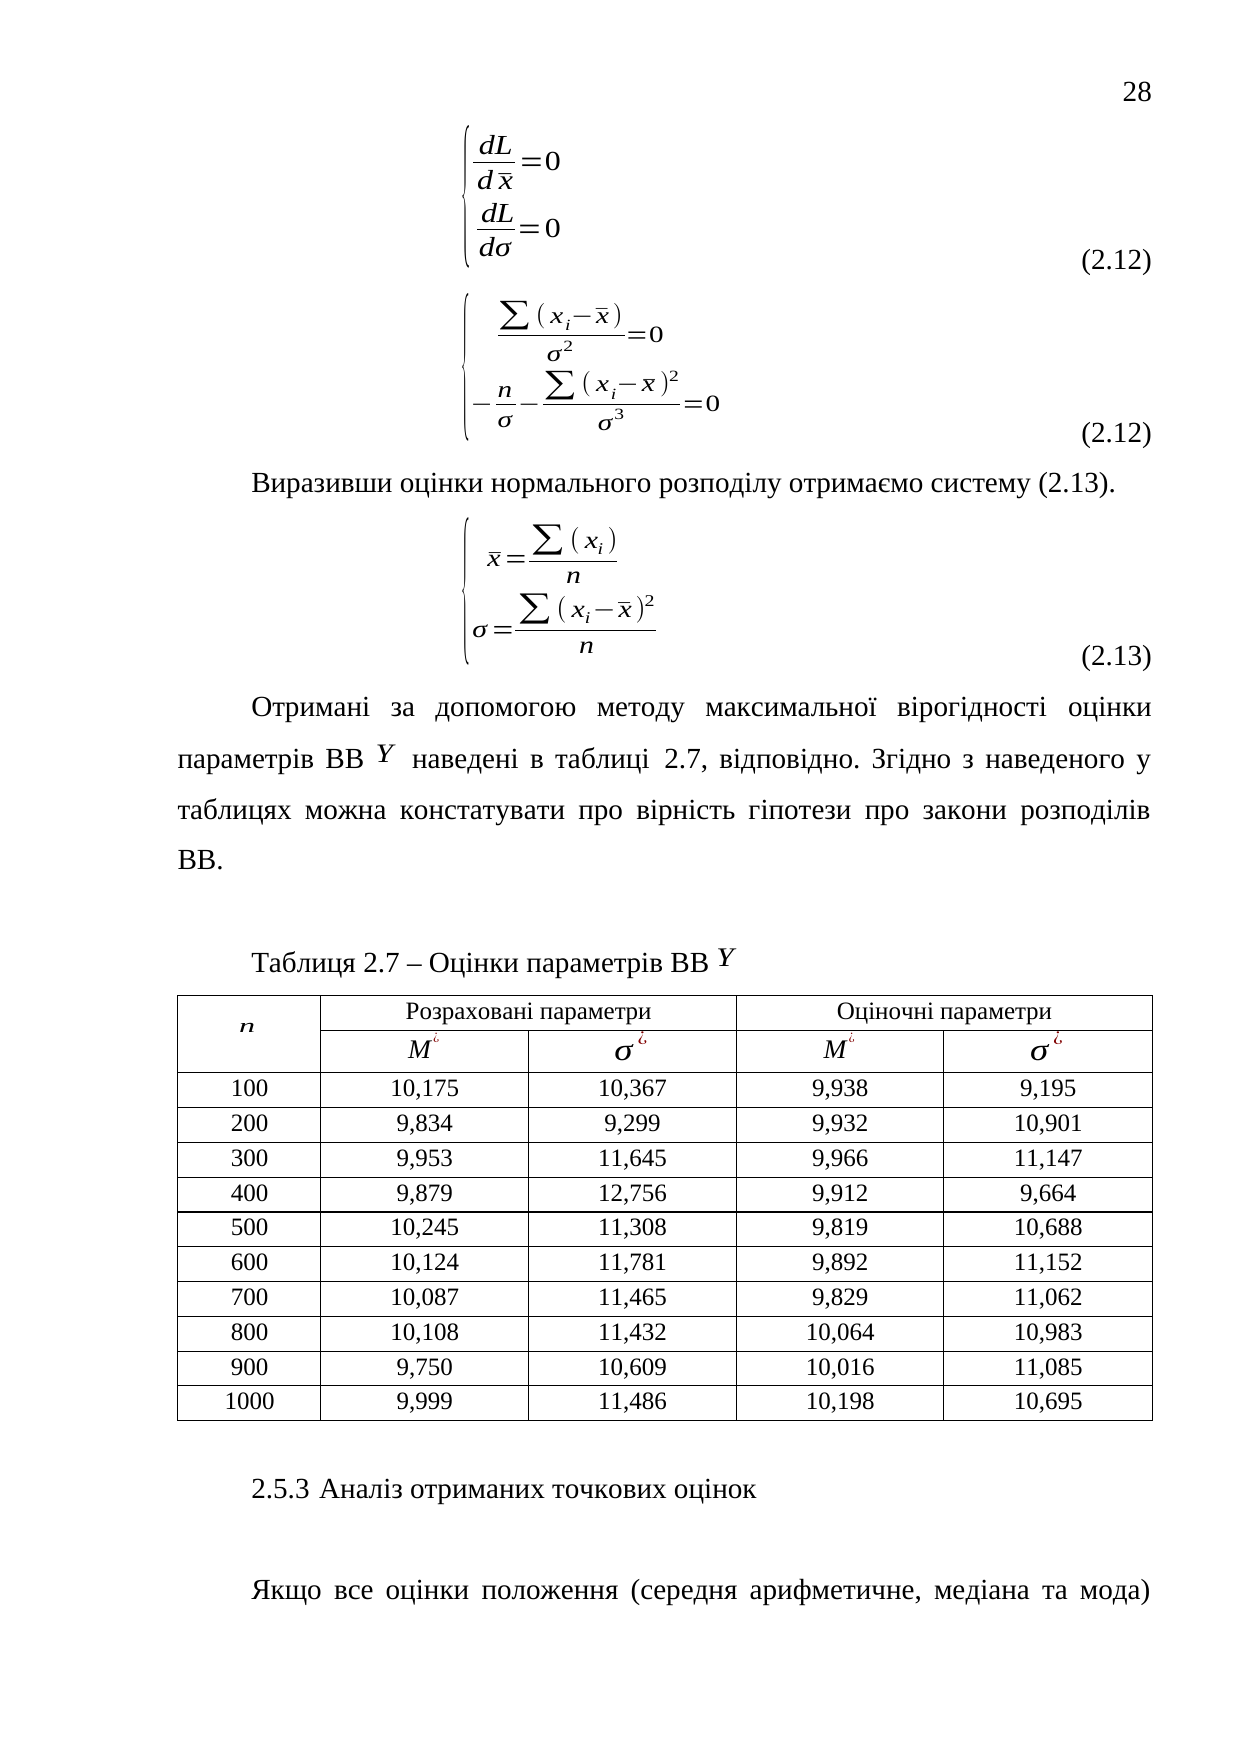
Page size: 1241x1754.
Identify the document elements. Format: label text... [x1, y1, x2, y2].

table_cell 9,829 [737, 1282, 943, 1316]
table_cell 9,892 [737, 1247, 943, 1281]
text (2.12) [413, 292, 1152, 449]
table_cell 500 [178, 1213, 320, 1246]
table_cell 300 [178, 1143, 320, 1177]
text Отримані за допомогою методу максимальної вірогідності оцінки параметрів ВВ наведені в таблиці_2.7, відповідно. Згідно з наведеного у таблицях можна констатувати про вірність гіпотези про закони розподілів ВВ. [177, 689, 1152, 876]
text (2.12) [413, 124, 1152, 276]
table_cell 9,953 [321, 1143, 528, 1177]
table_cell 10,064 [737, 1317, 943, 1351]
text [177, 1572, 1152, 1606]
table_cell 9,664 [944, 1178, 1152, 1211]
table_cell 10,367 [529, 1073, 736, 1107]
table_cell 9,879 [321, 1178, 528, 1211]
table_cell 200 [178, 1108, 320, 1142]
table_cell 9,999 [321, 1386, 528, 1420]
table_cell 100 [178, 1073, 320, 1107]
table_cell 10,108 [321, 1317, 528, 1351]
table_cell 1000 [178, 1386, 320, 1420]
table_cell 11,465 [529, 1282, 736, 1316]
table_cell 9,195 [944, 1073, 1152, 1107]
table_cell 10,245 [321, 1213, 528, 1246]
table_cell 10,087 [321, 1282, 528, 1316]
subtitle Аналіз отриманих точкових оцінок [251, 1471, 1152, 1505]
table_cell 11,062 [944, 1282, 1152, 1316]
table_cell 9,912 [737, 1178, 943, 1211]
table_cell 600 [178, 1247, 320, 1281]
table_cell [529, 1031, 736, 1072]
table_cell 10,688 [944, 1213, 1152, 1246]
table_cell 11,432 [529, 1317, 736, 1351]
text Виразивши оцінки нормального розподілу отримаємо систему (2.13). [177, 465, 1152, 499]
table_cell 9,819 [737, 1213, 943, 1246]
table_cell 11,308 [529, 1213, 736, 1246]
table_cell 10,198 [737, 1386, 943, 1420]
table_cell 11,781 [529, 1247, 736, 1281]
table_cell 11,645 [529, 1143, 736, 1177]
table_cell 9,966 [737, 1143, 943, 1177]
table_cell 11,147 [944, 1143, 1152, 1177]
table_cell 11,152 [944, 1247, 1152, 1281]
table_cell 9,834 [321, 1108, 528, 1142]
table_header [178, 996, 320, 1072]
table_cell 10,124 [321, 1247, 528, 1281]
table_cell 10,175 [321, 1073, 528, 1107]
table_cell 11,486 [529, 1386, 736, 1420]
table_cell 800 [178, 1317, 320, 1351]
table_cell 10,016 [737, 1352, 943, 1385]
table_cell 9,299 [529, 1108, 736, 1142]
table_cell 11,085 [944, 1352, 1152, 1385]
table_cell 12,756 [529, 1178, 736, 1211]
table_cell 9,932 [737, 1108, 943, 1142]
table_header Розраховані параметри [321, 996, 736, 1030]
table_cell [737, 1031, 943, 1072]
table_cell 10,901 [944, 1108, 1152, 1142]
table_cell 400 [178, 1178, 320, 1211]
table_cell 900 [178, 1352, 320, 1385]
table_header Оціночні параметри [737, 996, 1152, 1030]
table_cell 10,983 [944, 1317, 1152, 1351]
text (2.13) [413, 516, 1152, 672]
table_cell 9,750 [321, 1352, 528, 1385]
table_cell 700 [178, 1282, 320, 1316]
table_cell [944, 1031, 1152, 1072]
table_cell [321, 1031, 528, 1072]
table_cell 9,938 [737, 1073, 943, 1107]
text Таблиця 2.7 – Оцінки параметрів ВВ [177, 943, 1152, 979]
table_cell 10,609 [529, 1352, 736, 1385]
table_cell 10,695 [944, 1386, 1152, 1420]
